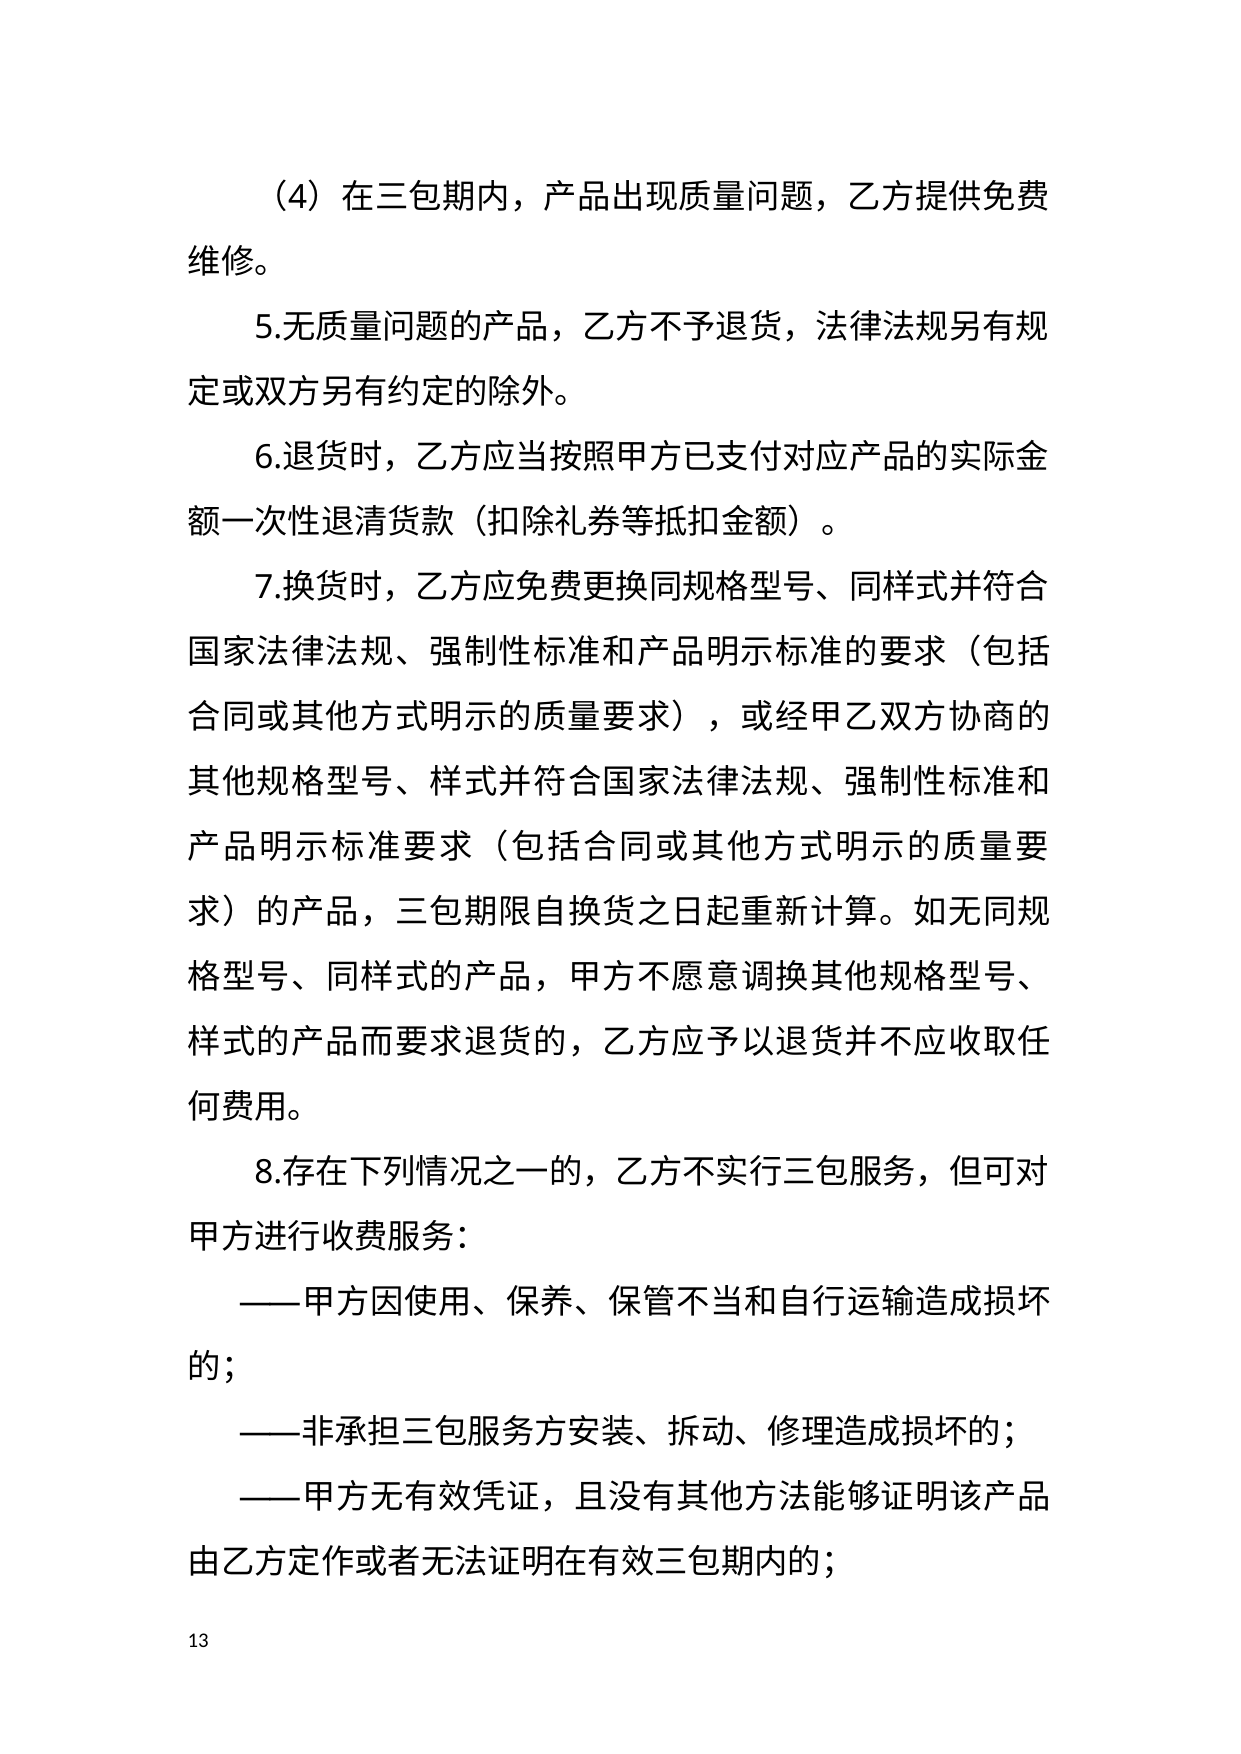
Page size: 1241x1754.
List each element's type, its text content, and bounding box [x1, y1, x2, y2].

text ——非承担三包服务方安装、拆动、修理造成损坏的； [187, 1397, 1051, 1462]
text 7.换货时，乙方应免费更换同规格型号、同样式并符合国家法律法规、强制性标准和产品明示标准的要求（包括合同或其他方式明示的质量要求），或经甲乙双方协商的其他规格型号、样式并符合国家法律法规、强制性标准和产品明示标准要求（包括合同或其他方式明示的质量要求）的产品，三包期限自换货之日起重新计算。如无同规格型号、同样式的产品，甲方不愿意调换其他规格型号、样式的产品而要求退货的，乙方应予以退货并不应收取任何费用。 [187, 552, 1051, 1137]
text ——甲方因使用、保养、保管不当和自行运输造成损坏的； [187, 1267, 1051, 1397]
text ——甲方无有效凭证，且没有其他方法能够证明该产品由乙方定作或者无法证明在有效三包期内的； [187, 1462, 1051, 1592]
text （4）在三包期内，产品出现质量问题，乙方提供免费维修。 [187, 162, 1051, 292]
text 5.无质量问题的产品，乙方不予退货，法律法规另有规定或双方另有约定的除外。 [187, 292, 1051, 422]
text 8.存在下列情况之一的，乙方不实行三包服务，但可对甲方进行收费服务： [187, 1137, 1051, 1267]
text 6.退货时，乙方应当按照甲方已支付对应产品的实际金额一次性退清货款（扣除礼券等抵扣金额）。 [187, 422, 1051, 552]
